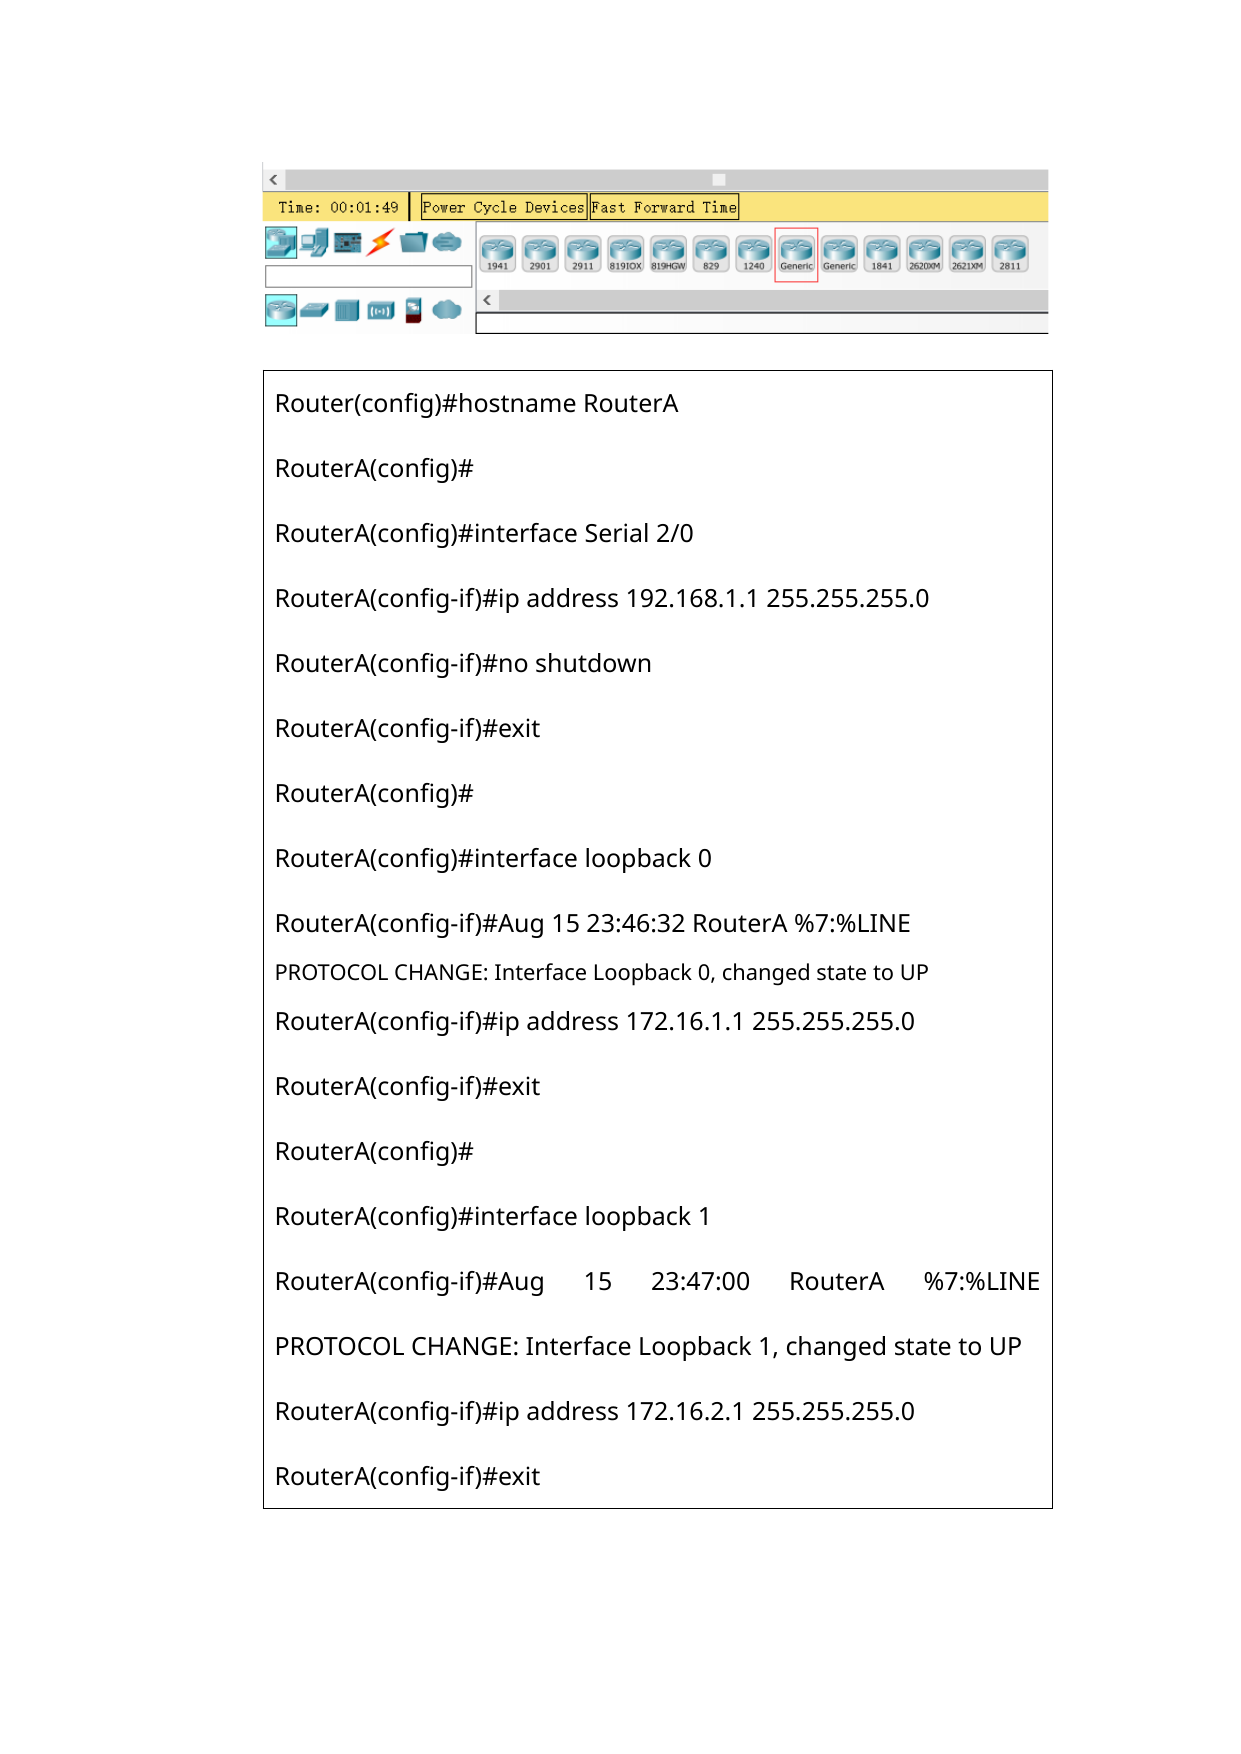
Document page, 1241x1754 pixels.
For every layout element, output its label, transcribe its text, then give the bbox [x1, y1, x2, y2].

table_header Router(config)#hostname RouterA RouterA(config)# RouterA(config)#interface Serial 2/0 RouterA(config-if)#ip address 192.168.1.1 255.255.255.0 RouterA(config-if)#no shutdown RouterA(config-if)#exit RouterA(config)# RouterA(config)#interface loopback 0 RouterA(config-if)#Aug 15 23:46:32 RouterA %7:%LINE PROTOCOL CHANGE: Interface Loopback 0, changed state to UP RouterA(config-if)#ip address 172.16.1.1 255.255.255.0 RouterA(config-if)#exit RouterA(config)# RouterA(config)#interface loopback 1 RouterA(config-if)#Aug 15 23:47:00 RouterA %7:%LINE PROTOCOL CHANGE: Interface Loopback 1, changed state to UP RouterA(config-if)#ip address 172.16.2.1 255.255.255.0 RouterA(config-if)#exit [264, 371, 1052, 1508]
picture [262, 162, 1049, 334]
